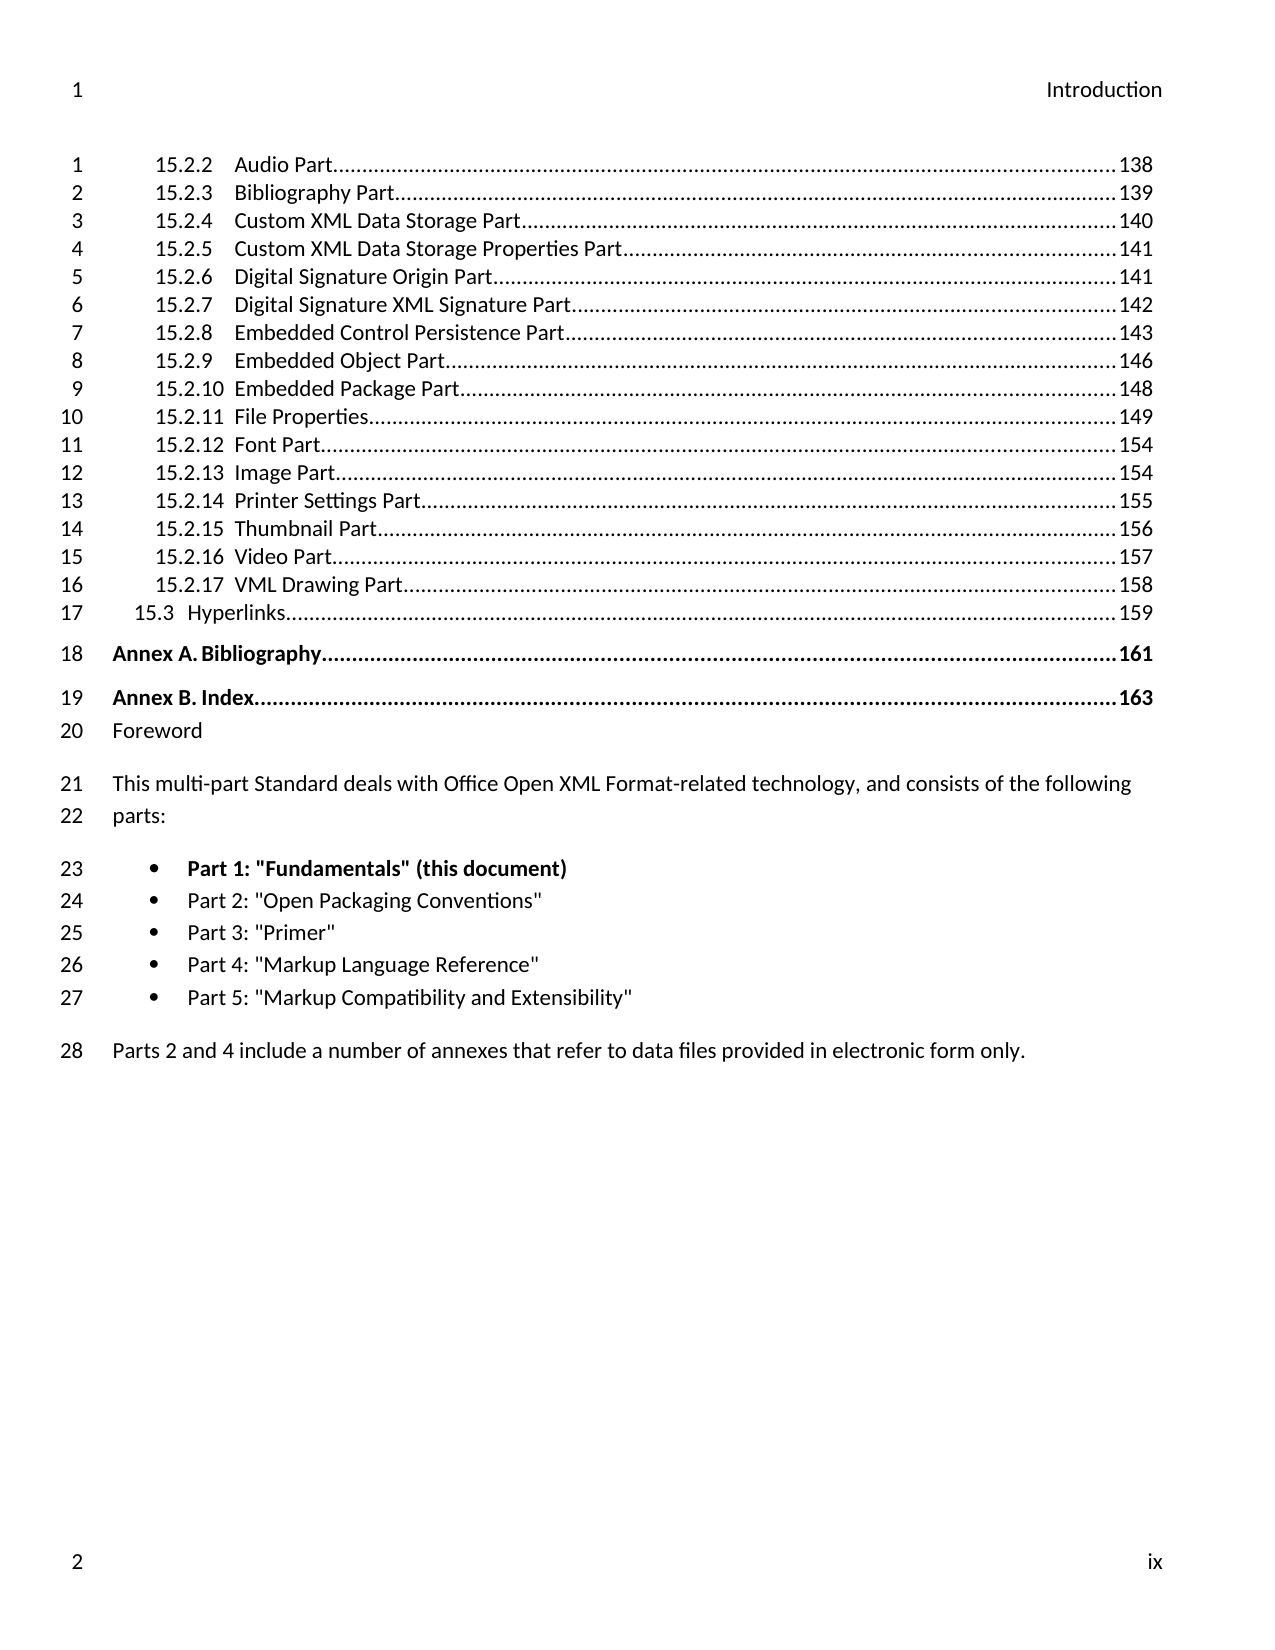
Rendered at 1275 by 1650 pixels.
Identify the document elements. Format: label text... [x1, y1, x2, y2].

text 15.2.4 Custom XML Data Storage Part 140 [154, 206, 1162, 234]
text 15.2.16 Video Part 157 [154, 542, 1162, 570]
text 15.2.11 File Properties 149 [154, 402, 1162, 430]
text 15.2.17 VML Drawing Part 158 [154, 570, 1162, 598]
list Part 3: "Primer" [150, 918, 1162, 946]
text 15.2.8 Embedded Control Persistence Part 143 [154, 318, 1162, 346]
text Parts 2 and 4 include a number of annexes that refer to data files provided in electronic form only. [112, 1036, 1162, 1064]
list Part 2: "Open Packaging Conventions" [150, 886, 1162, 914]
text Foreword [112, 716, 1162, 744]
text 15.2.6 Digital Signature Origin Part 141 [154, 262, 1162, 290]
text Annex A. Bibliography 161 [112, 639, 1162, 667]
list Part 5: "Markup Compatibility and Extensibility" [150, 983, 1162, 1011]
text 15.2.12 Font Part 154 [154, 430, 1162, 458]
text 15.2.14 Printer Settings Part 155 [154, 486, 1162, 514]
text 15.3 Hyperlinks 159 [133, 598, 1162, 626]
list Part 4: "Markup Language Reference" [150, 951, 1162, 978]
text 15.2.10 Embedded Package Part 148 [154, 374, 1162, 402]
text This multi-part Standard deals with Office Open XML Format-related technology, and consists of the following parts: [112, 769, 1162, 829]
text 15.2.5 Custom XML Data Storage Properties Part 141 [154, 234, 1162, 262]
text Annex B. Index 163 [112, 683, 1162, 712]
text 15.2.3 Bibliography Part 139 [154, 178, 1162, 206]
text 15.2.9 Embedded Object Part 146 [154, 346, 1162, 374]
text 15.2.15 Thumbnail Part 156 [154, 514, 1162, 542]
text 15.2.2 Audio Part 138 [154, 150, 1162, 178]
list Part 1: "Fundamentals" (this document) [150, 854, 1162, 882]
text 15.2.13 Image Part 154 [154, 458, 1162, 486]
text 15.2.7 Digital Signature XML Signature Part 142 [154, 290, 1162, 318]
